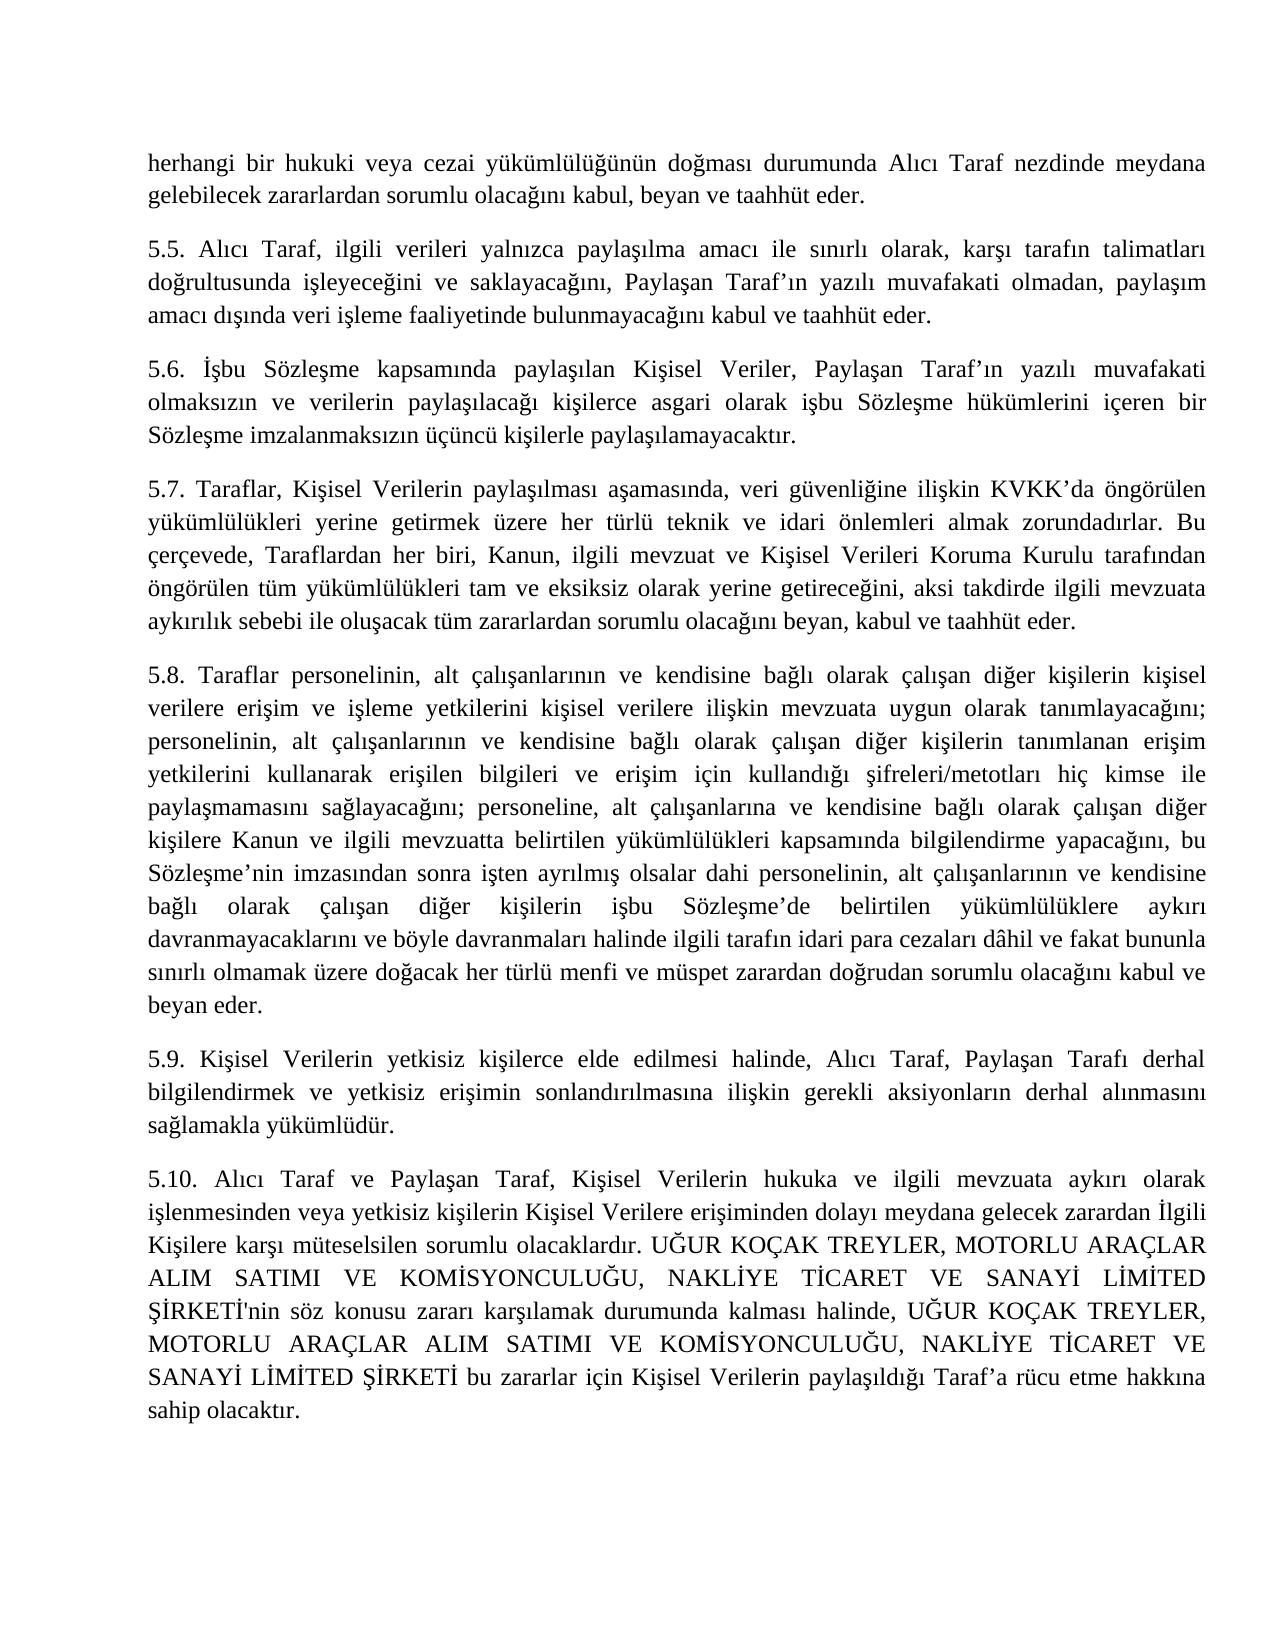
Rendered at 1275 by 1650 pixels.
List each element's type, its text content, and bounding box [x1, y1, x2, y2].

text 5.10. Alıcı Taraf ve Paylaşan Taraf, Kişisel Verilerin hukuka ve ilgili mevzuata aykırı olarak işlenmesinden veya yetkisiz kişilerin Kişisel Verilere erişiminden dolayı meydana gelecek zarardan İlgili Kişilere karşı müteselsilen sorumlu olacaklardır. UĞUR KOÇAK TREYLER, MOTORLU ARAÇLAR ALIM SATIMI VE KOMİSYONCULUĞU, NAKLİYE TİCARET VE SANAYİ LİMİTED ŞİRKETİ'nin söz konusu zararı karşılamak durumunda kalması halinde, UĞUR KOÇAK TREYLER, MOTORLU ARAÇLAR ALIM SATIMI VE KOMİSYONCULUĞU, NAKLİYE TİCARET VE SANAYİ LİMİTED ŞİRKETİ bu zararlar için Kişisel Verilerin paylaşıldığı Taraf’a rücu etme hakkına sahip olacaktır. [148, 1164, 1207, 1424]
text 5.7. Taraflar, Kişisel Verilerin paylaşılması aşamasında, veri güvenliğine ilişkin KVKK’da öngörülen yükümlülükleri yerine getirmek üzere her türlü teknik ve idari önlemleri almak zorundadırlar. Bu çerçevede, Taraflardan her biri, Kanun, ilgili mevzuat ve Kişisel Verileri Koruma Kurulu tarafından öngörülen tüm yükümlülükleri tam ve eksiksiz olarak yerine getireceğini, aksi takdirde ilgili mevzuata aykırılık sebebi ile oluşacak tüm zararlardan sorumlu olacağını beyan, kabul ve taahhüt eder. [148, 474, 1207, 635]
text 5.5. Alıcı Taraf, ilgili verileri yalnızca paylaşılma amacı ile sınırlı olarak, karşı tarafın talimatları doğrultusunda işleyeceğini ve saklayacağını, Paylaşan Taraf’ın yazılı muvafakati olmadan, paylaşım amacı dışında veri işleme faaliyetinde bulunmayacağını kabul ve taahhüt eder. [148, 234, 1207, 329]
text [148, 148, 1207, 209]
text 5.8. Taraflar personelinin, alt çalışanlarının ve kendisine bağlı olarak çalışan diğer kişilerin kişisel verilere erişim ve işleme yetkilerini kişisel verilere ilişkin mevzuata uygun olarak tanımlayacağını; personelinin, alt çalışanlarının ve kendisine bağlı olarak çalışan diğer kişilerin tanımlanan erişim yetkilerini kullanarak erişilen bilgileri ve erişim için kullandığı şifreleri/metotları hiç kimse ile paylaşmamasını sağlayacağını; personeline, alt çalışanlarına ve kendisine bağlı olarak çalışan diğer kişilere Kanun ve ilgili mevzuatta belirtilen yükümlülükleri kapsamında bilgilendirme yapacağını, bu Sözleşme’nin imzasından sonra işten ayrılmış olsalar dahi personelinin, alt çalışanlarının ve kendisine bağlı olarak çalışan diğer kişilerin işbu Sözleşme’de belirtilen yükümlülüklere aykırı davranmayacaklarını ve böyle davranmaları halinde ilgili tarafın idari para cezaları dâhil ve fakat bununla sınırlı olmamak üzere doğacak her türlü menfi ve müspet zarardan doğrudan sorumlu olacağını kabul ve beyan eder. [148, 660, 1207, 1019]
text 5.9. Kişisel Verilerin yetkisiz kişilerce elde edilmesi halinde, Alıcı Taraf, Paylaşan Tarafı derhal bilgilendirmek ve yetkisiz erişimin sonlandırılmasına ilişkin gerekli aksiyonların derhal alınmasını sağlamakla yükümlüdür. [148, 1044, 1207, 1139]
text 5.6. İşbu Sözleşme kapsamında paylaşılan Kişisel Veriler, Paylaşan Taraf’ın yazılı muvafakati olmaksızın ve verilerin paylaşılacağı kişilerce asgari olarak işbu Sözleşme hükümlerini içeren bir Sözleşme imzalanmaksızın üçüncü kişilerle paylaşılamayacaktır. [148, 354, 1207, 449]
